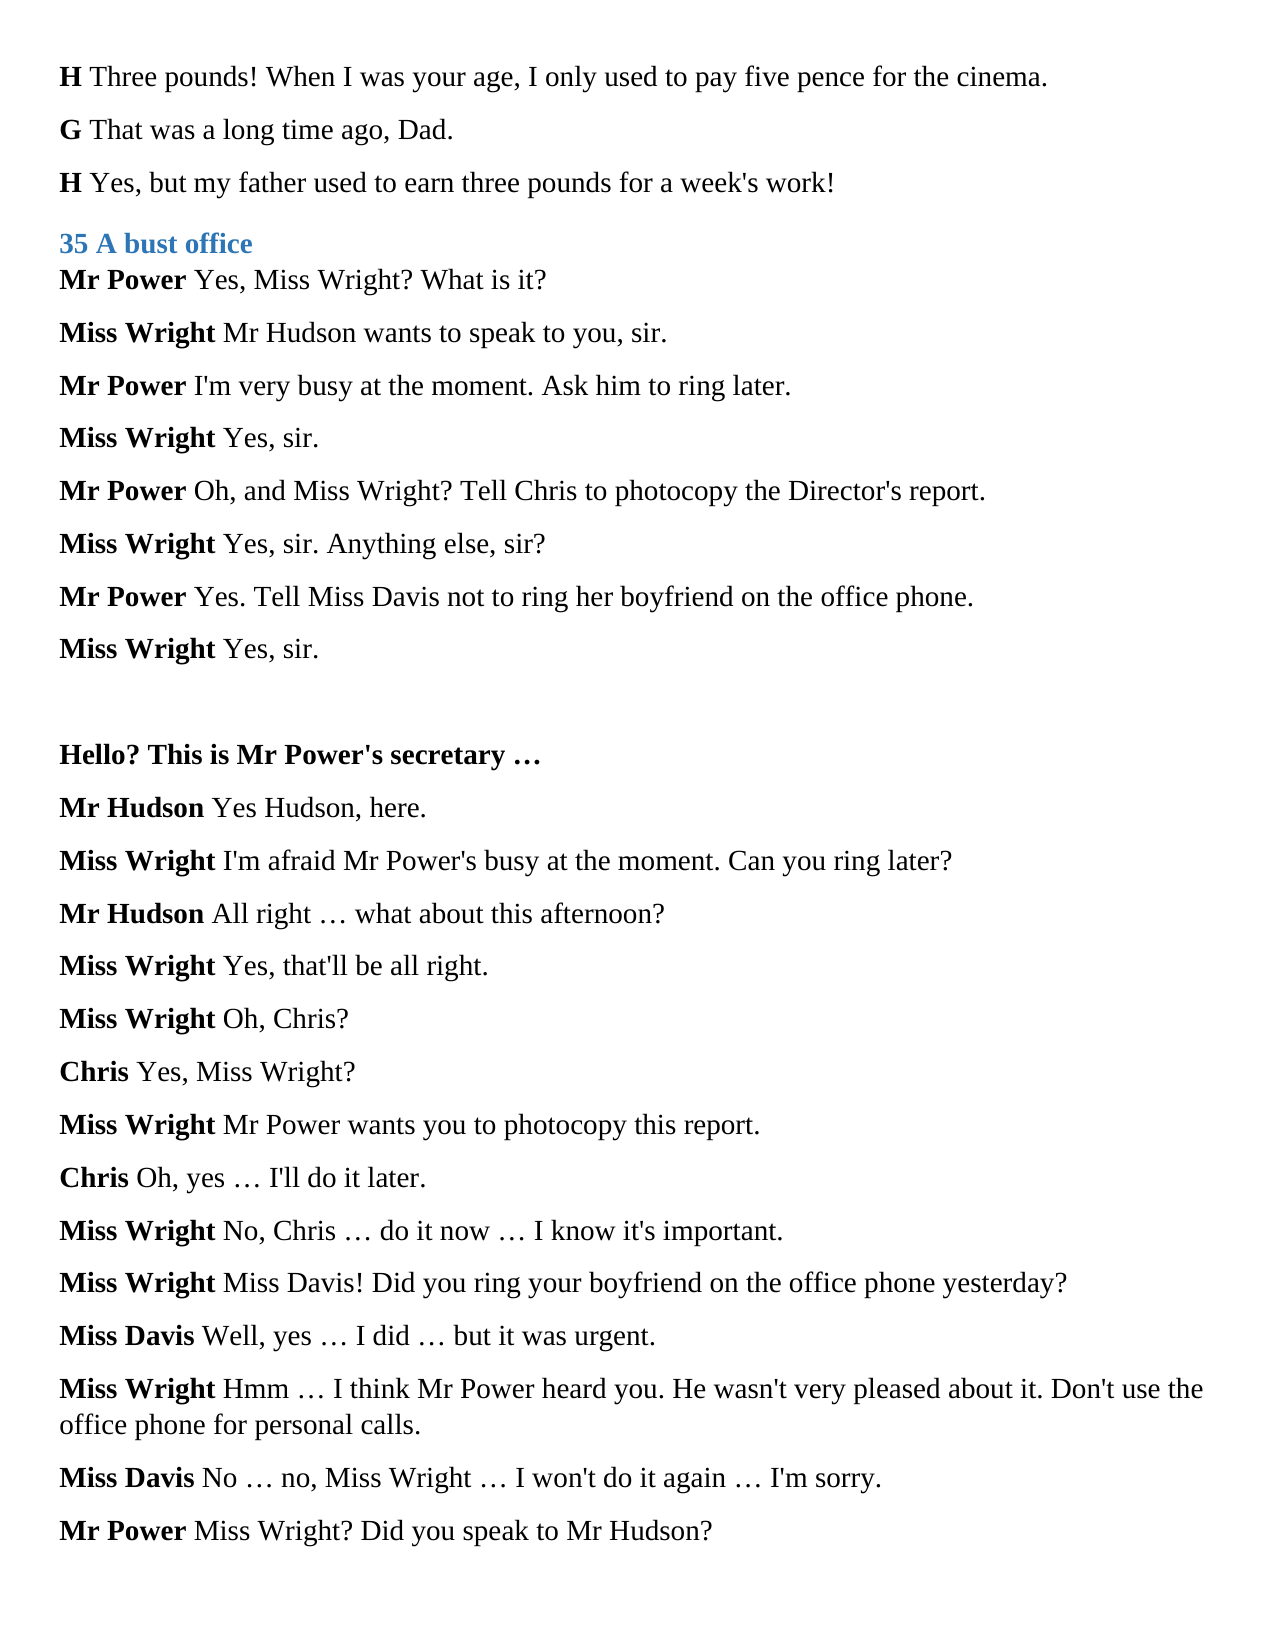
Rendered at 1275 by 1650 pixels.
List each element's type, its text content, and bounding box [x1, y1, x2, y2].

text Chris Yes, Miss Wright? [59, 1054, 1216, 1088]
text Miss Wright Mr Hudson wants to speak to you, sir. [59, 315, 1216, 348]
text H Three pounds! When I was your age, I only used to pay five pence for the cinema. [59, 59, 1216, 93]
text Mr Hudson Yes Hudson, here. [59, 790, 1216, 824]
text Mr Hudson All right … what about this afternoon? [59, 896, 1216, 929]
text Miss Wright Yes, that'll be all right. [59, 948, 1216, 982]
text Miss Davis No … no, Miss Wright … I won't do it again … I'm sorry. [59, 1460, 1216, 1493]
text Mr Power I'm very busy at the moment. Ask him to ring later. [59, 368, 1216, 401]
text Mr Power Oh, and Miss Wright? Tell Chris to photocopy the Director's report. [59, 473, 1216, 507]
text Miss Wright Oh, Chris? [59, 1001, 1216, 1035]
text Miss Wright Yes, sir. [59, 632, 1216, 665]
text Miss Wright Mr Power wants you to photocopy this report. [59, 1107, 1216, 1141]
text Mr Power Yes, Miss Wright? What is it? [59, 262, 1216, 296]
text G That was a long time ago, Dad. [59, 112, 1216, 145]
text Mr Power Miss Wright? Did you speak to Mr Hudson? [59, 1513, 1216, 1546]
text Miss Wright I'm afraid Mr Power's busy at the moment. Can you ring later? [59, 843, 1216, 876]
text H Yes, but my father used to earn three pounds for a week's work! [59, 165, 1216, 198]
text Miss Wright Miss Davis! Did you ring your boyfriend on the office phone yesterday? [59, 1265, 1216, 1299]
text Miss Wright Hmm … I think Mr Power heard you. He wasn't very pleased about it. Don't use the office phone for personal calls. [59, 1371, 1216, 1441]
text Hello? This is Mr Power's secretary … [59, 737, 1216, 771]
text Miss Wright Yes, sir. Anything else, sir? [59, 526, 1216, 559]
text Miss Wright Yes, sir. [59, 420, 1216, 454]
text Miss Davis Well, yes … I did … but it was urgent. [59, 1318, 1216, 1352]
text Miss Wright No, Chris … do it now … I know it's important. [59, 1213, 1216, 1246]
text Chris Oh, yes … I'll do it later. [59, 1160, 1216, 1193]
text Mr Power Yes. Tell Miss Davis not to ring her boyfriend on the office phone. [59, 579, 1216, 612]
subtitle 35 A bust office [59, 226, 1216, 259]
